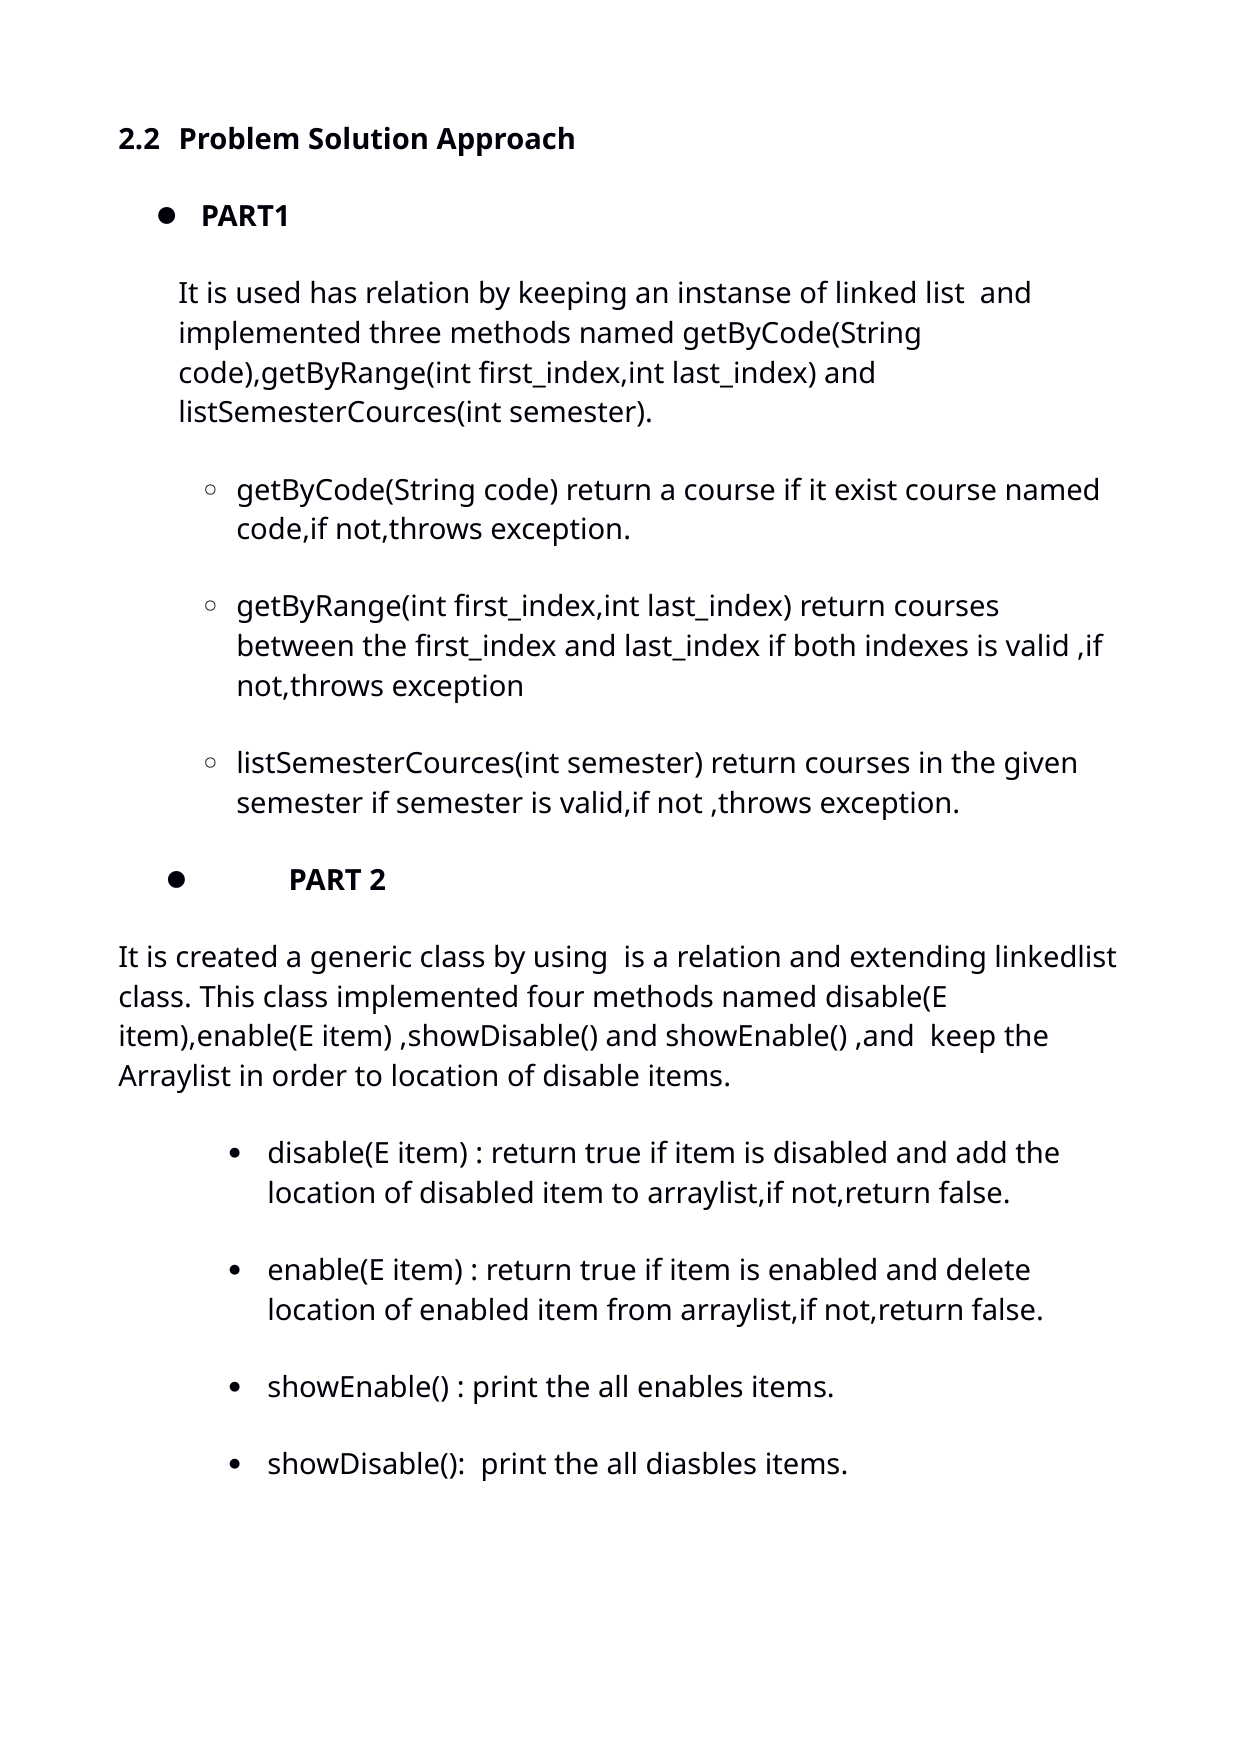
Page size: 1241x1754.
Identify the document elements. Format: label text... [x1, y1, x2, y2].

list enable(E item) : return true if item is enabled and delete location of enabled item from arraylist,if not,return false. [229, 1249, 1122, 1329]
subtitle getByCode(String code) return a course if it exist course named code,if not,throws exception. [198, 469, 1122, 548]
list disable(E item) : return true if item is disabled and add the location of disabled item to arraylist,if not,return false. [229, 1132, 1122, 1212]
subtitle PART 2 [165, 859, 1122, 899]
subtitle It is used has relation by keeping an instanse of linked list and implemented three methods named getByCode(String code),getByRange(int first_index,int last_index) and listSemesterCources(int semester). [178, 272, 1122, 431]
list showEnable() : print the all enables items. [229, 1366, 1122, 1406]
subtitle PART1 [156, 195, 1122, 235]
subtitle getByRange(int first_index,int last_index) return courses between the first_index and last_index if both indexes is valid ,if not,throws exception [198, 586, 1122, 705]
subtitle Problem Solution Approach [118, 118, 1122, 158]
list It is created a generic class by using is a relation and extending linkedlist class. This class implemented four methods named disable(E item),enable(E item) ,showDisable() and showEnable() ,and keep the Arraylist in order to location of disable items. [118, 936, 1122, 1095]
list showDisable(): print the all diasbles items. [229, 1443, 1122, 1483]
subtitle listSemesterCources(int semester) return courses in the given semester if semester is valid,if not ,throws exception. [198, 742, 1122, 822]
